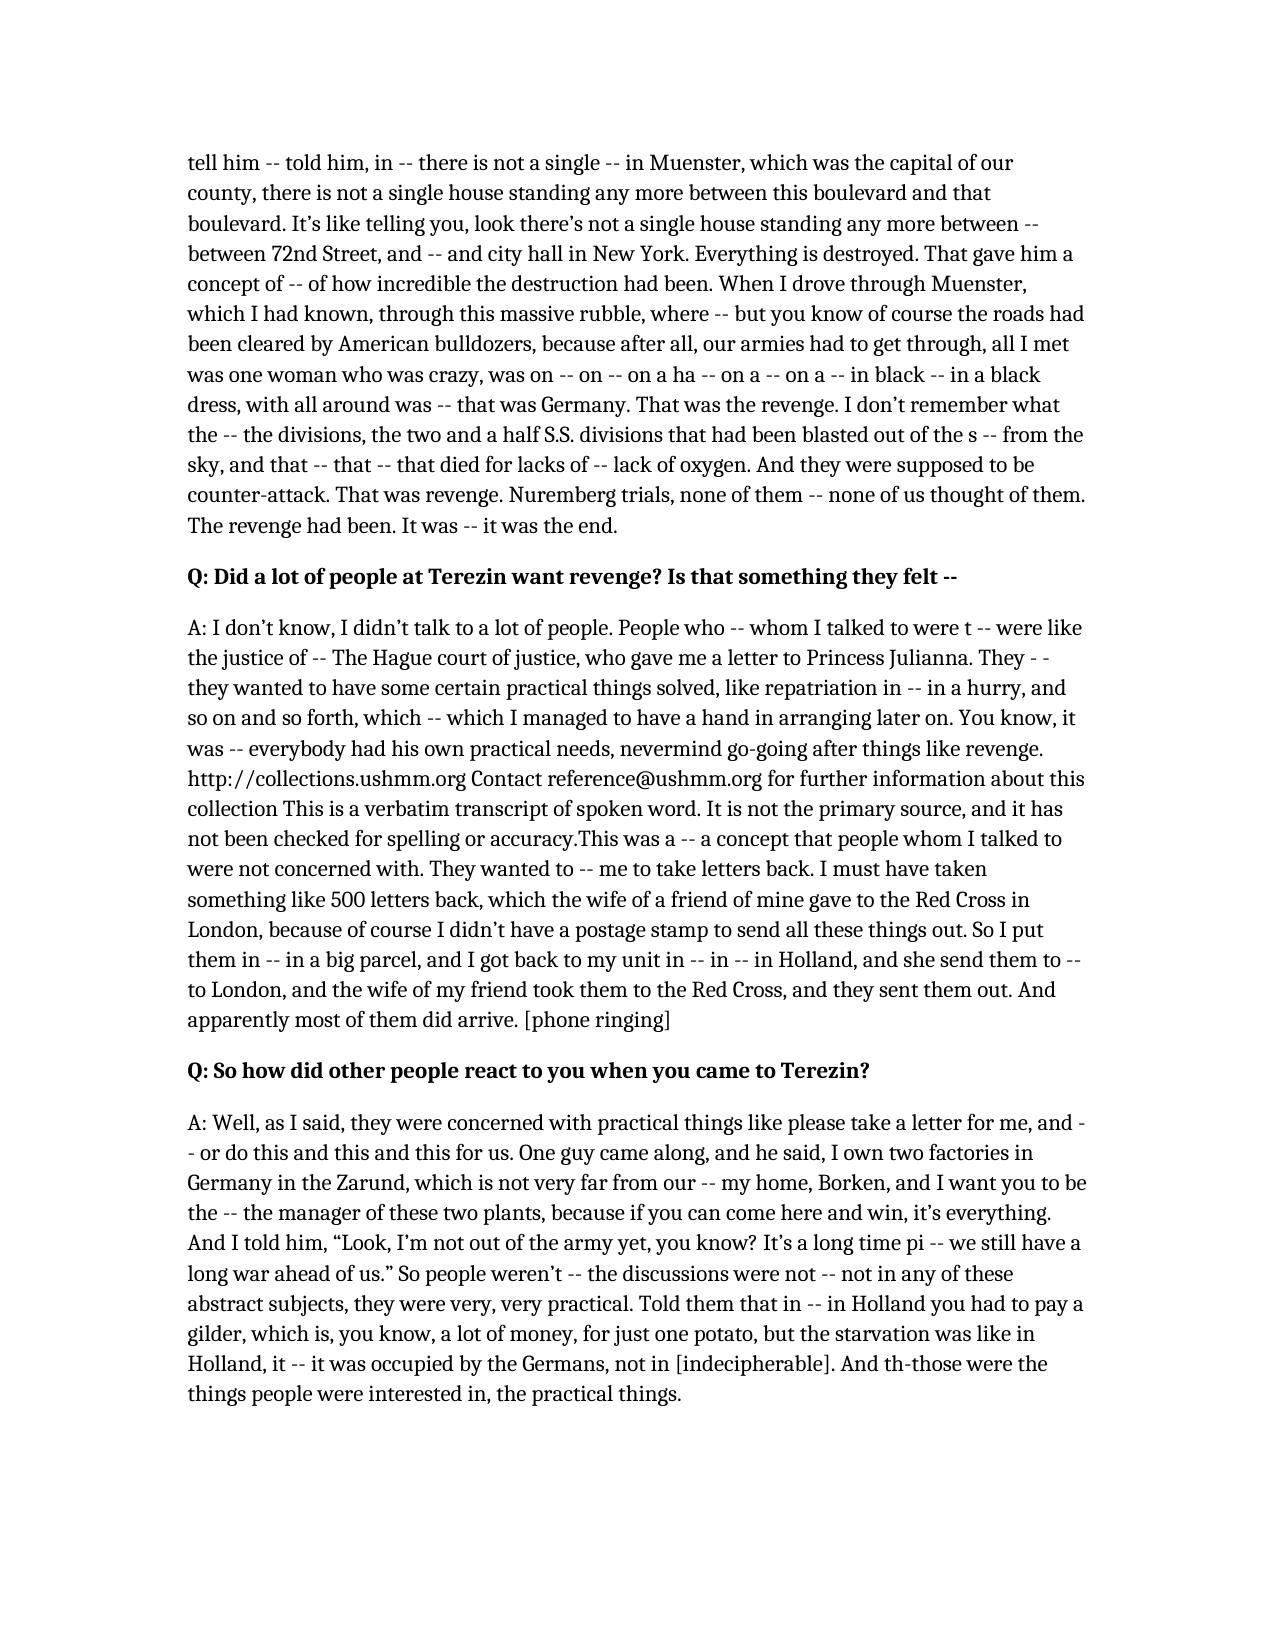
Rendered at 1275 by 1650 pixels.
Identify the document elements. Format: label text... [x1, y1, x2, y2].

text A: Well, as I said, they were concerned with practical things like please take a letter for me, and - - or do this and this and this for us. One guy came along, and he said, I own two factories in Germany in the Zarund, which is not very far from our -- my home, Borken, and I want you to be the -- the manager of these two plants, because if you can come here and win, it’s everything. And I told him, “Look, I’m not out of the army yet, you know? It’s a long time pi -- we still have a long war ahead of us.” So people weren’t -- the discussions were not -- not in any of these abstract subjects, they were very, very practical. Told them that in -- in Holland you had to pay a gilder, which is, you know, a lot of money, for just one potato, but the starvation was like in Holland, it -- it was occupied by the Germans, not in [indecipherable]. And th-those were the things people were interested in, the practical things. [187, 1109, 1087, 1408]
text A: I don’t know, I didn’t talk to a lot of people. People who -- whom I talked to were t -- were like the justice of -- The Hague court of justice, who gave me a letter to Princess Julianna. They - - they wanted to have some certain practical things solved, like repatriation in -- in a hurry, and so on and so forth, which -- which I managed to have a hand in arranging later on. You know, it was -- everybody had his own practical needs, nevermind go-going after things like revenge. http://collections.ushmm.org Contact reference@ushmm.org for further information about this collection This is a verbatim transcript of spoken word. It is not the primary source, and it has not been checked for spelling or accuracy.This was a -- a concept that people whom I talked to were not concerned with. They wanted to -- me to take letters back. I must have taken something like 500 letters back, which the wife of a friend of mine gave to the Red Cross in London, because of course I didn’t have a postage stamp to send all these things out. So I put them in -- in a big parcel, and I got back to my unit in -- in -- in Holland, and she send them to -- to London, and the wife of my friend took them to the Red Cross, and they sent them out. And apparently most of them did arrive. [phone ringing] [187, 614, 1087, 1034]
text Q: So how did other people react to you when you came to Terezin? [187, 1058, 1087, 1085]
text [187, 150, 1087, 539]
text Q: Did a lot of people at Terezin want revenge? Is that something they felt -- [187, 563, 1087, 590]
